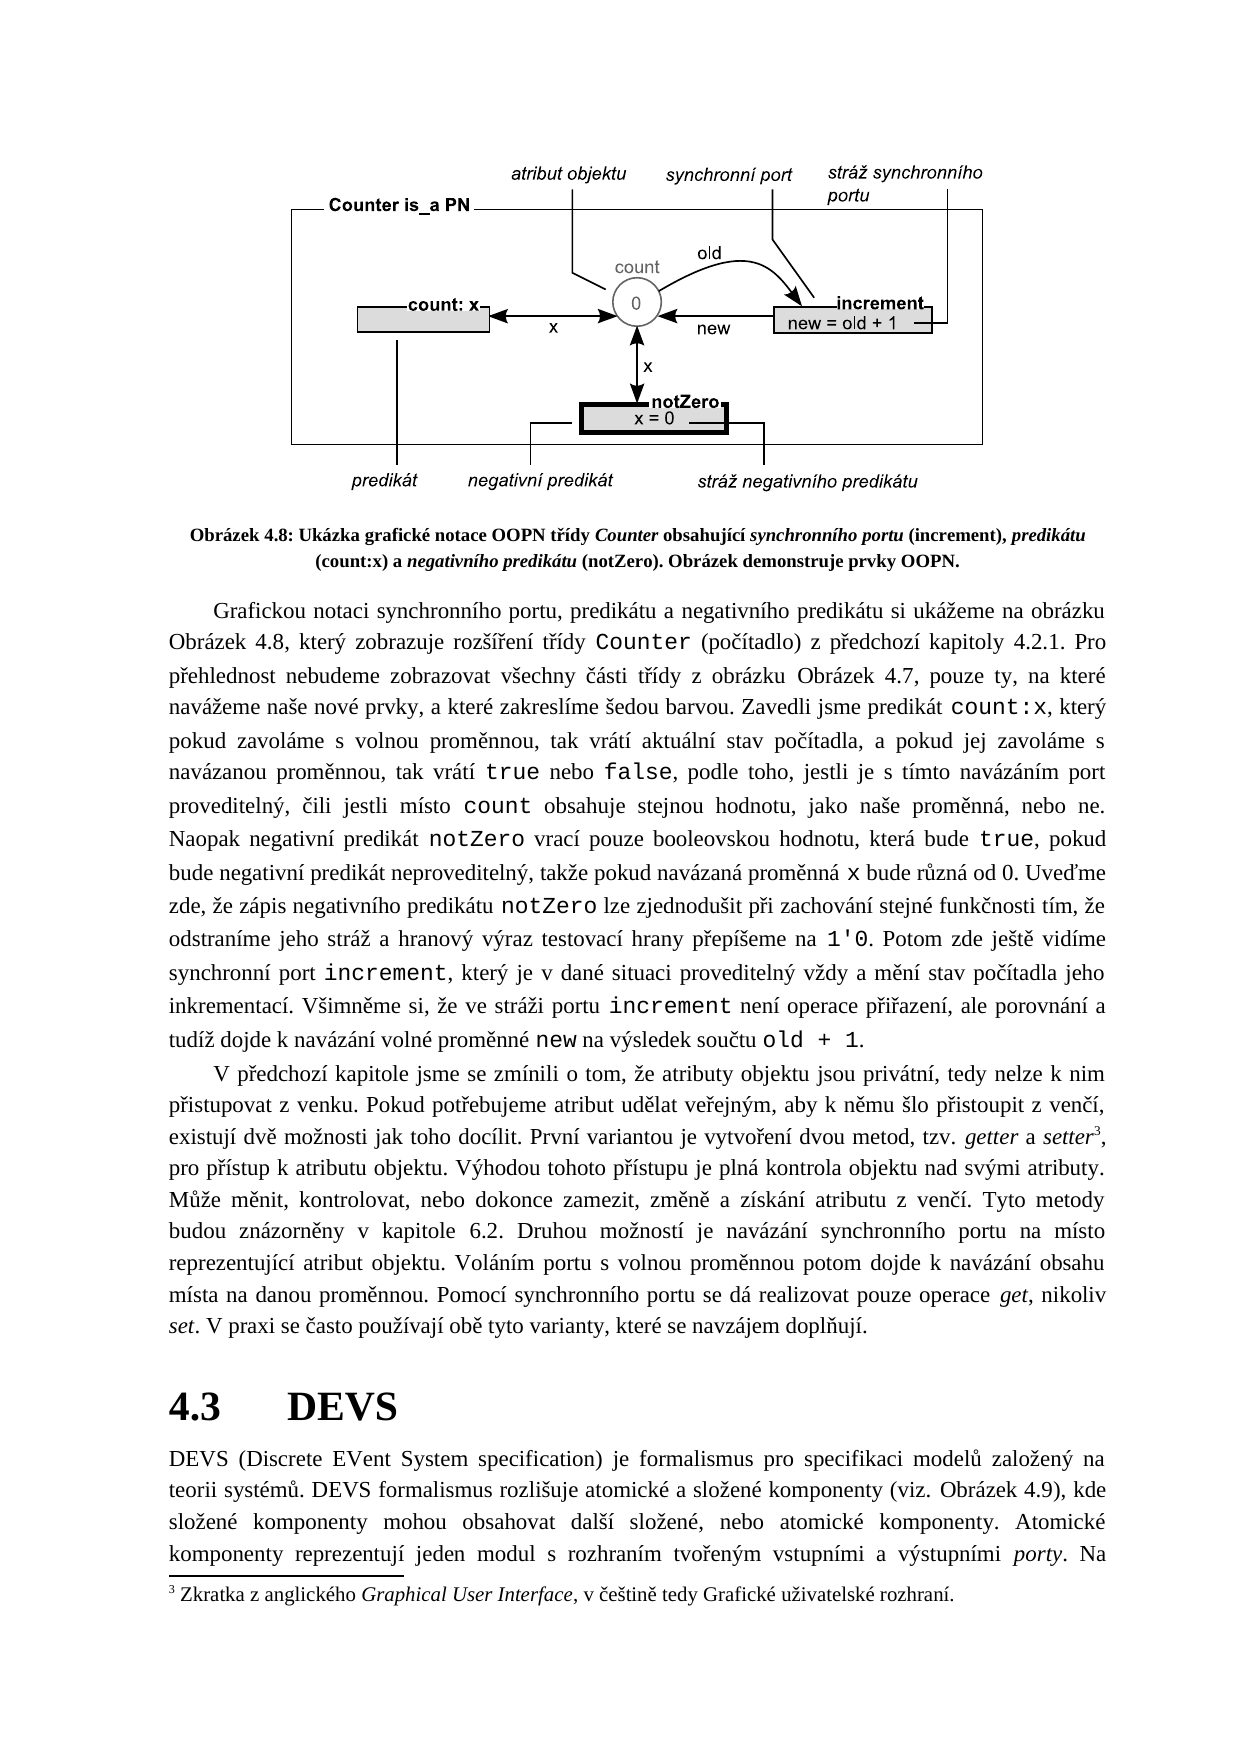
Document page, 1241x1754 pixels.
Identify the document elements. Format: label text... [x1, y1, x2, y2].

subtitle DEVS [169, 1381, 1106, 1429]
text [169, 1445, 1106, 1566]
text V předchozí kapitole jsme se zmínili o tom, že atributy objektu jsou privátní, tedy nelze k nim přistupovat z venku. Pokud potřebujeme atribut udělat veřejným, aby k němu šlo přistoupit z venčí, existují dvě možnosti jak toho docílit. První variantou je vytvoření dvou metod, tzv. getter a setter, pro přístup k atributu objektu. Výhodou tohoto přístupu je plná kontrola objektu nad svými atributy. Může měnit, kontrolovat, nebo dokonce zamezit, změně a získání atributu z venčí. Tyto metody budou znázorněny v kapitole 6.2. Druhou možností je navázání synchronního portu na místo reprezentující atribut objektu. Voláním portu s volnou proměnnou potom dojde k navázání obsahu místa na danou proměnnou. Pomocí synchronního portu se dá realizovat pouze operace get, nikoliv set. V praxi se často používají obě tyto varianty, které se navzájem doplňují. [169, 1060, 1106, 1338]
